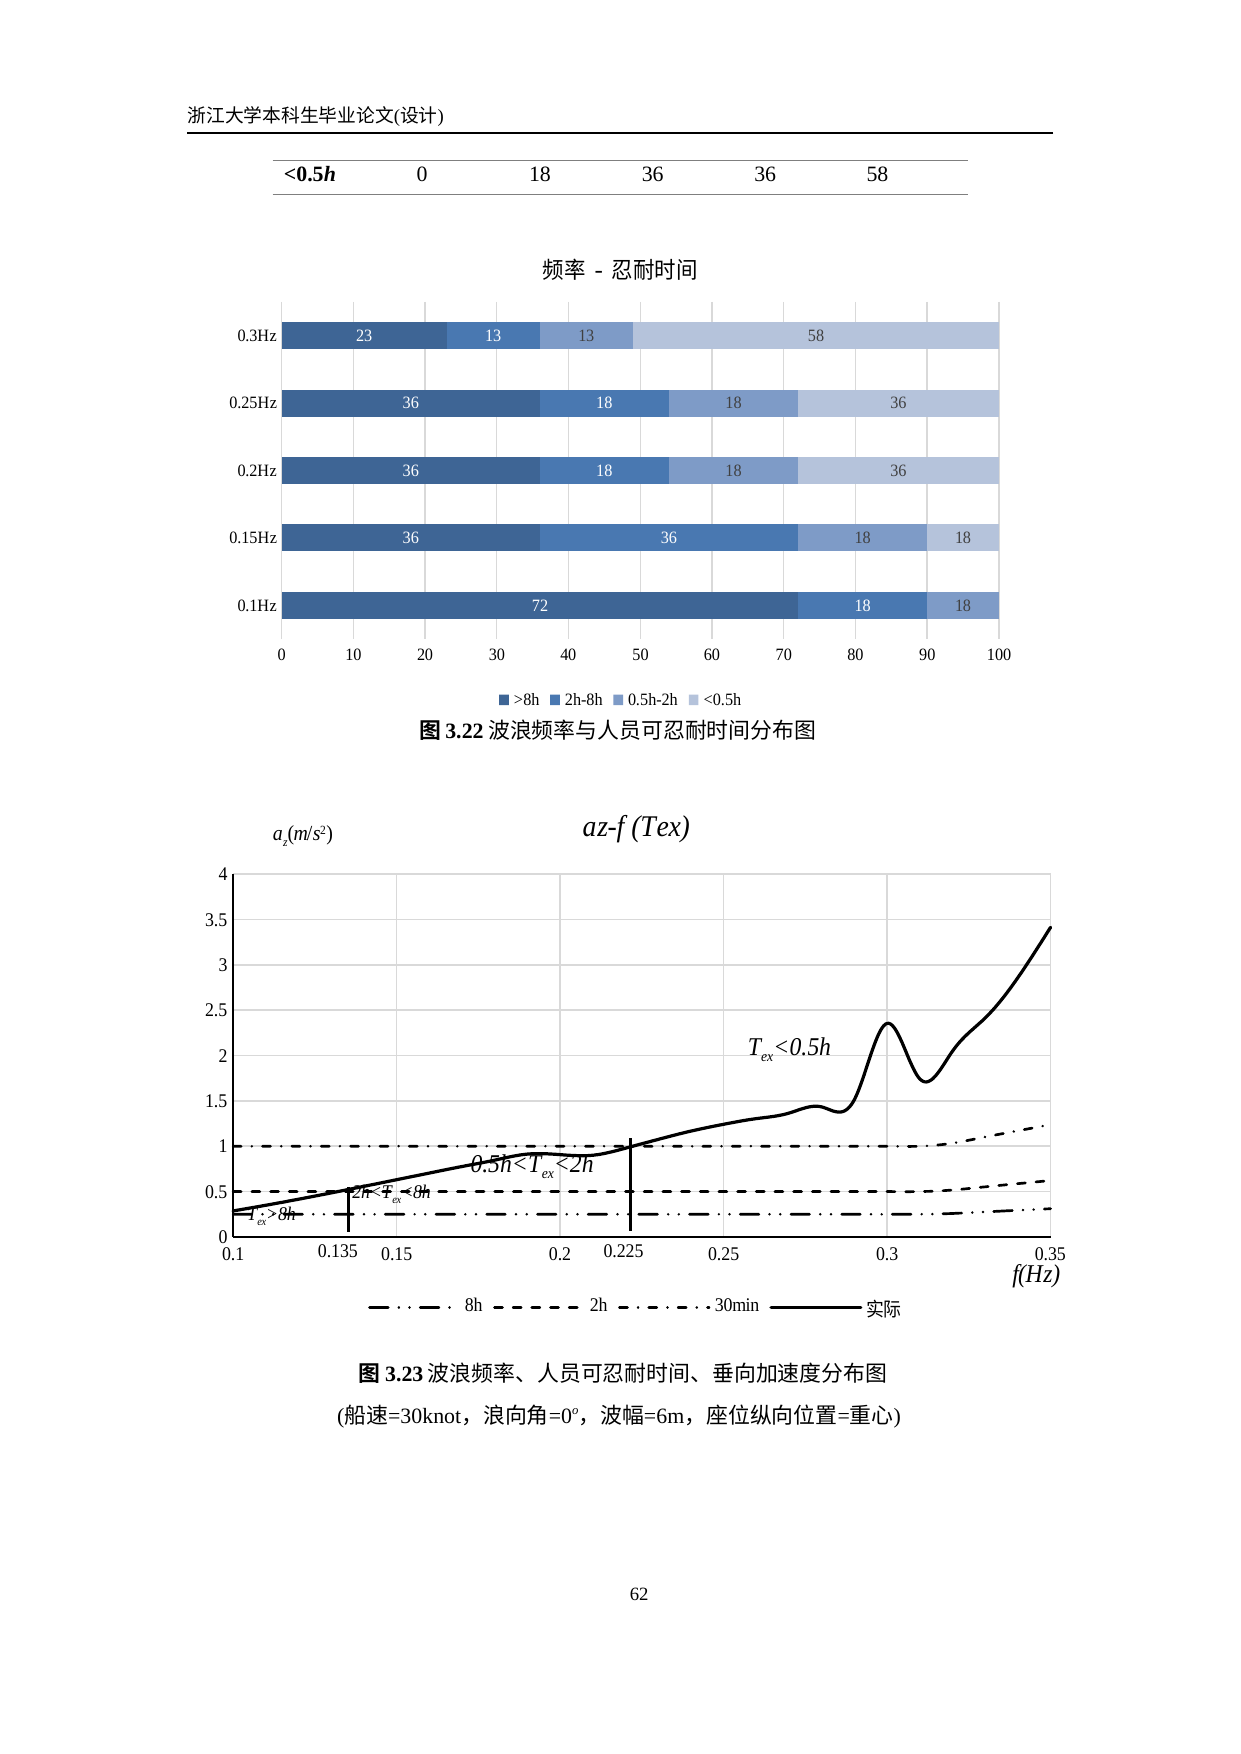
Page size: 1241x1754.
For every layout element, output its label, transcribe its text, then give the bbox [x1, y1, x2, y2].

table_cell <0.5h [273, 161, 405, 194]
table_cell 36 [630, 161, 743, 194]
table_cell 36 [743, 161, 855, 194]
table_cell 18 [518, 161, 630, 194]
table_cell 0 [405, 161, 518, 194]
table_cell 58 [855, 161, 968, 194]
